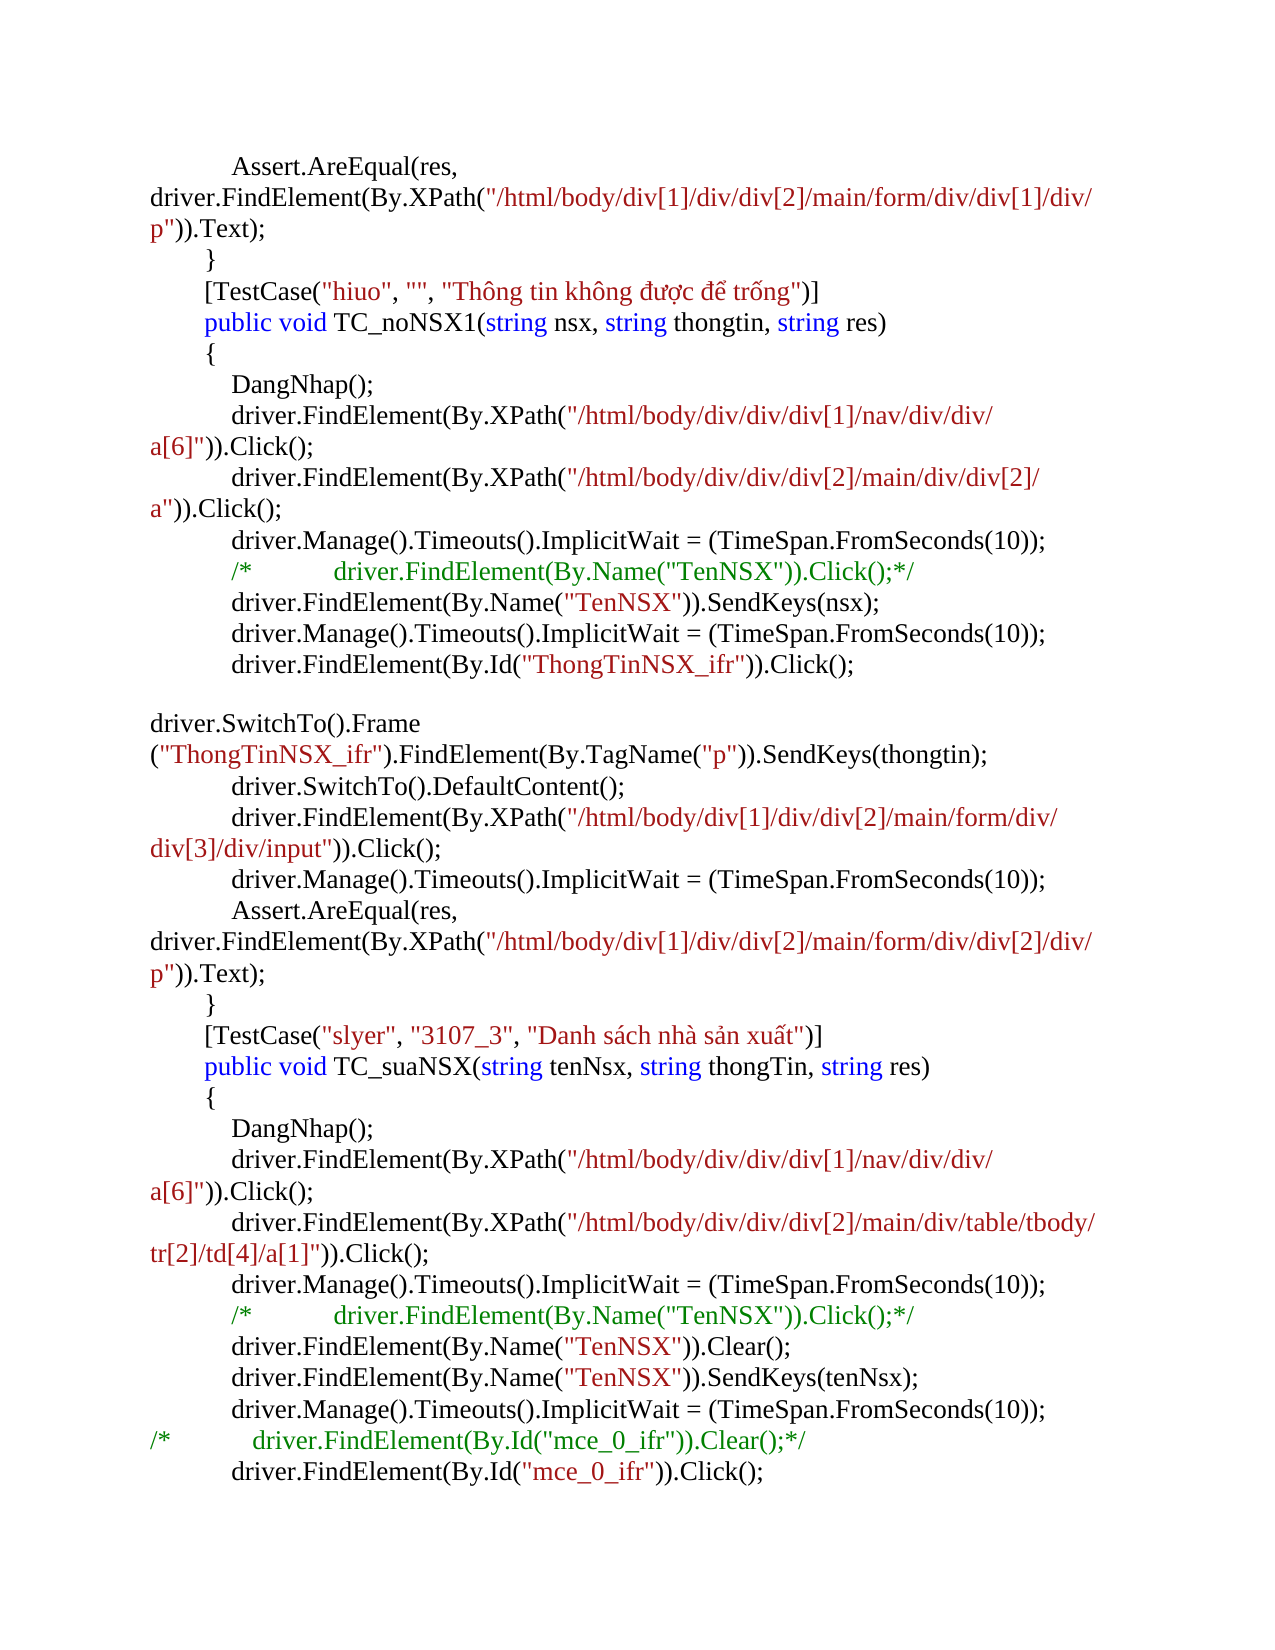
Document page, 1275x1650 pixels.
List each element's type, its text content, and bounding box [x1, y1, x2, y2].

text public void TC_noNSX1(string nsx, string thongtin, string res) [150, 306, 1125, 337]
text driver.Manage().Timeouts().ImplicitWait = (TimeSpan.FromSeconds(10)); [150, 524, 1125, 555]
text DangNhap(); [150, 368, 1125, 399]
text /* driver.FindElement(By.Id("mce_0_ifr")).Clear();*/ [150, 1424, 1125, 1455]
text DangNhap(); [150, 1112, 1125, 1143]
text driver.FindElement(By.XPath("/html/body/div/div/div[2]/main/div/div[2]/a")).Click(); [150, 461, 1125, 524]
text driver.FindElement(By.XPath("/html/body/div/div/div[2]/main/div/table/tbody/tr[2]/td[4]/a[1]")).Click(); [150, 1206, 1125, 1268]
text driver.FindElement(By.Name("TenNSX")).SendKeys(tenNsx); [150, 1362, 1125, 1393]
text driver.Manage().Timeouts().ImplicitWait = (TimeSpan.FromSeconds(10)); [150, 1393, 1125, 1424]
text /* driver.FindElement(By.Name("TenNSX")).Click();*/ [150, 1299, 1125, 1330]
text driver.FindElement(By.Name("TenNSX")).SendKeys(nsx); [150, 586, 1125, 617]
text /* driver.FindElement(By.Name("TenNSX")).Click();*/ [150, 555, 1125, 586]
text } [150, 243, 1125, 274]
text { [150, 337, 1125, 368]
text [TestCase("hiuo", "", "Thông tin không được để trống")] [150, 274, 1125, 306]
text { [150, 1081, 1125, 1112]
text driver.FindElement(By.XPath("/html/body/div/div/div[1]/nav/div/div/a[6]")).Click(); [150, 1143, 1125, 1206]
text driver.FindElement(By.Name("TenNSX")).Clear(); [150, 1330, 1125, 1362]
text [TestCase("slyer", "3107_3", "Danh sách nhà sản xuất")] [150, 1019, 1125, 1050]
text driver.SwitchTo().Frame("ThongTinNSX_ifr").FindElement(By.TagName("p")).SendKeys(thongtin); [150, 679, 1125, 770]
text driver.FindElement(By.Id("ThongTinNSX_ifr")).Click(); [150, 648, 1125, 679]
text } [150, 988, 1125, 1019]
text public void TC_suaNSX(string tenNsx, string thongTin, string res) [150, 1050, 1125, 1081]
text driver.Manage().Timeouts().ImplicitWait = (TimeSpan.FromSeconds(10)); [150, 617, 1125, 648]
text driver.SwitchTo().DefaultContent(); [150, 770, 1125, 801]
text driver.FindElement(By.XPath("/html/body/div[1]/div/div[2]/main/form/div/div[3]/div/input")).Click(); [150, 801, 1125, 863]
text Assert.AreEqual(res, driver.FindElement(By.XPath("/html/body/div[1]/div/div[2]/main/form/div/div[2]/div/p")).Text); [150, 894, 1125, 988]
text driver.Manage().Timeouts().ImplicitWait = (TimeSpan.FromSeconds(10)); [150, 863, 1125, 894]
text Assert.AreEqual(res, driver.FindElement(By.XPath("/html/body/div[1]/div/div[2]/main/form/div/div[1]/div/p")).Text); [150, 150, 1125, 243]
text driver.Manage().Timeouts().ImplicitWait = (TimeSpan.FromSeconds(10)); [150, 1268, 1125, 1299]
text driver.FindElement(By.Id("mce_0_ifr")).Click(); [150, 1455, 1125, 1486]
text driver.FindElement(By.XPath("/html/body/div/div/div[1]/nav/div/div/a[6]")).Click(); [150, 399, 1125, 461]
